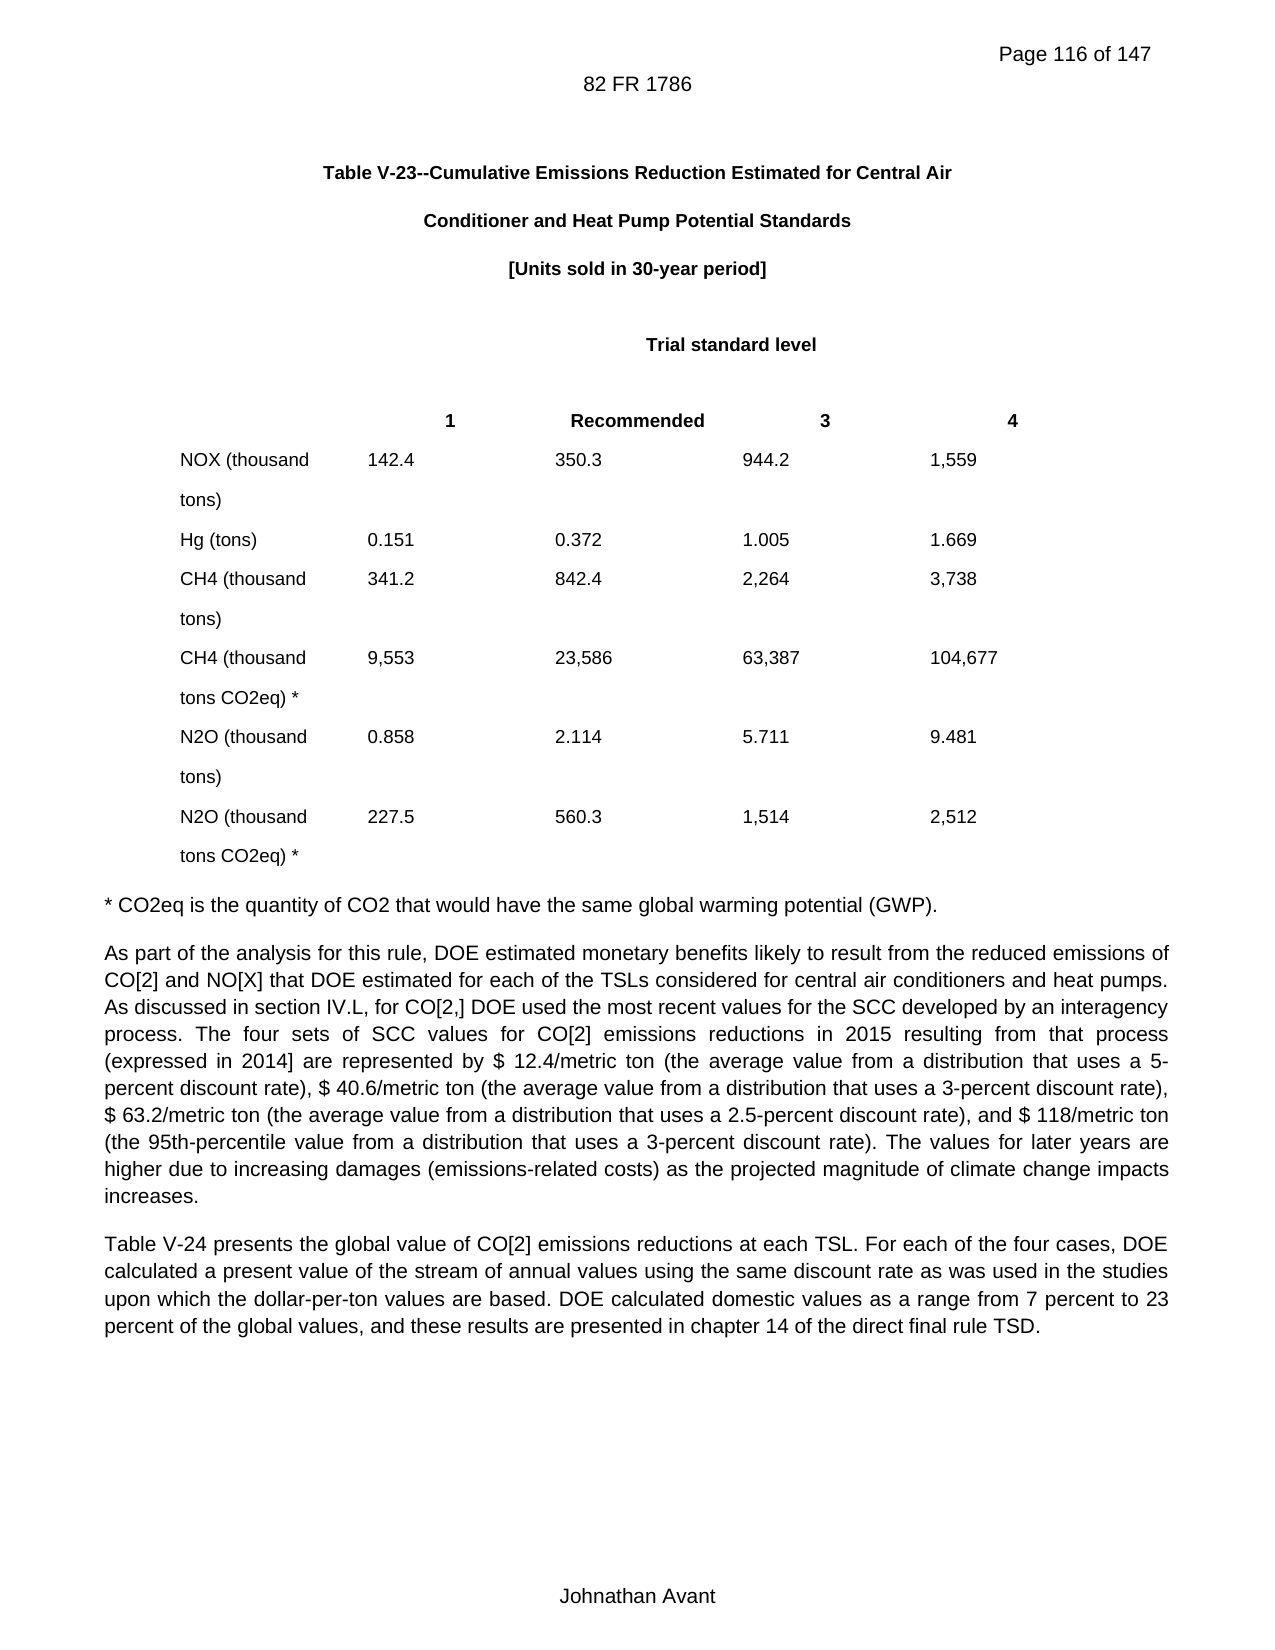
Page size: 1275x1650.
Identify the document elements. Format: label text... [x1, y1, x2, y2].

text As part of the analysis for this rule, DOE estimated monetary benefits likely to result from the reduced emissions of CO[2] and NO[X] that DOE estimated for each of the TSLs considered for central air conditioners and heat pumps. As discussed in section IV.L, for CO[2,] DOE used the most recent values for the SCC developed by an interagency process. The four sets of SCC values for CO[2] emissions reductions in 2015 resulting from that process (expressed in 2014] are represented by $ 12.4/metric ton (the average value from a distribution that uses a 5-percent discount rate), $ 40.6/metric ton (the average value from a distribution that uses a 3-percent discount rate), $ 63.2/metric ton (the average value from a distribution that uses a 2.5-percent discount rate), and $ 118/metric ton (the 95th-percentile value from a distribution that uses a 3-percent discount rate). The values for later years are higher due to increasing damages (emissions-related costs) as the projected magnitude of climate change impacts increases. [104, 937, 1171, 1208]
text * CO2eq is the quantity of CO2 that would have the same global warming potential (GWP). [104, 889, 1171, 917]
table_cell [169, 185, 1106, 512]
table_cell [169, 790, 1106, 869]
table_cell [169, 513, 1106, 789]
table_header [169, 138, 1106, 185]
text Table V-24 presents the global value of CO[2] emissions reductions at each TSL. For each of the four cases, DOE calculated a present value of the stream of annual values using the same discount rate as was used in the studies upon which the dollar-per-ton values are based. DOE calculated domestic values as a range from 7 percent to 23 percent of the global values, and these results are presented in chapter 14 of the direct final rule TSD. [104, 1229, 1171, 1337]
